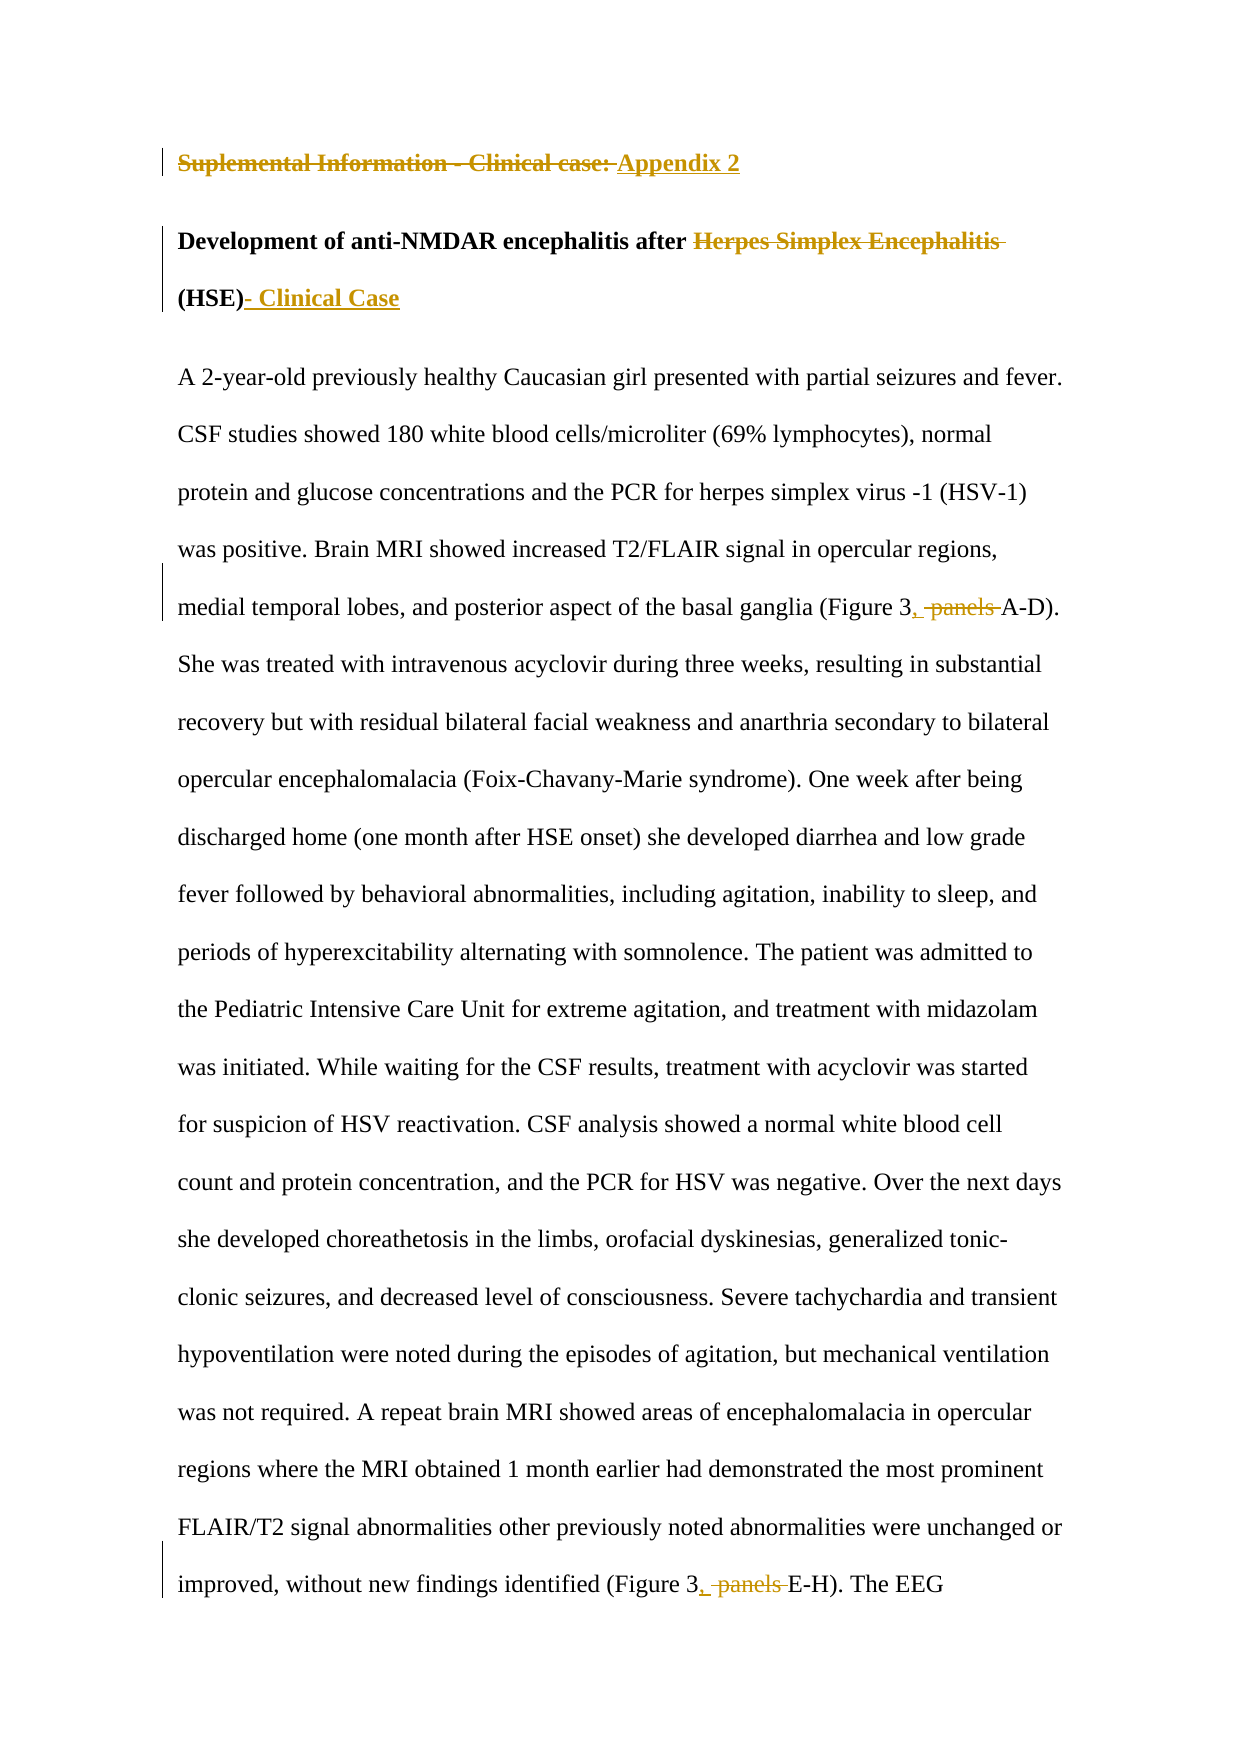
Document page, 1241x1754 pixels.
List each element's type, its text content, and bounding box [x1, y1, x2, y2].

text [177, 362, 1063, 1598]
text Development of anti-NMDAR encephalitis after (HSE) [177, 226, 1063, 312]
